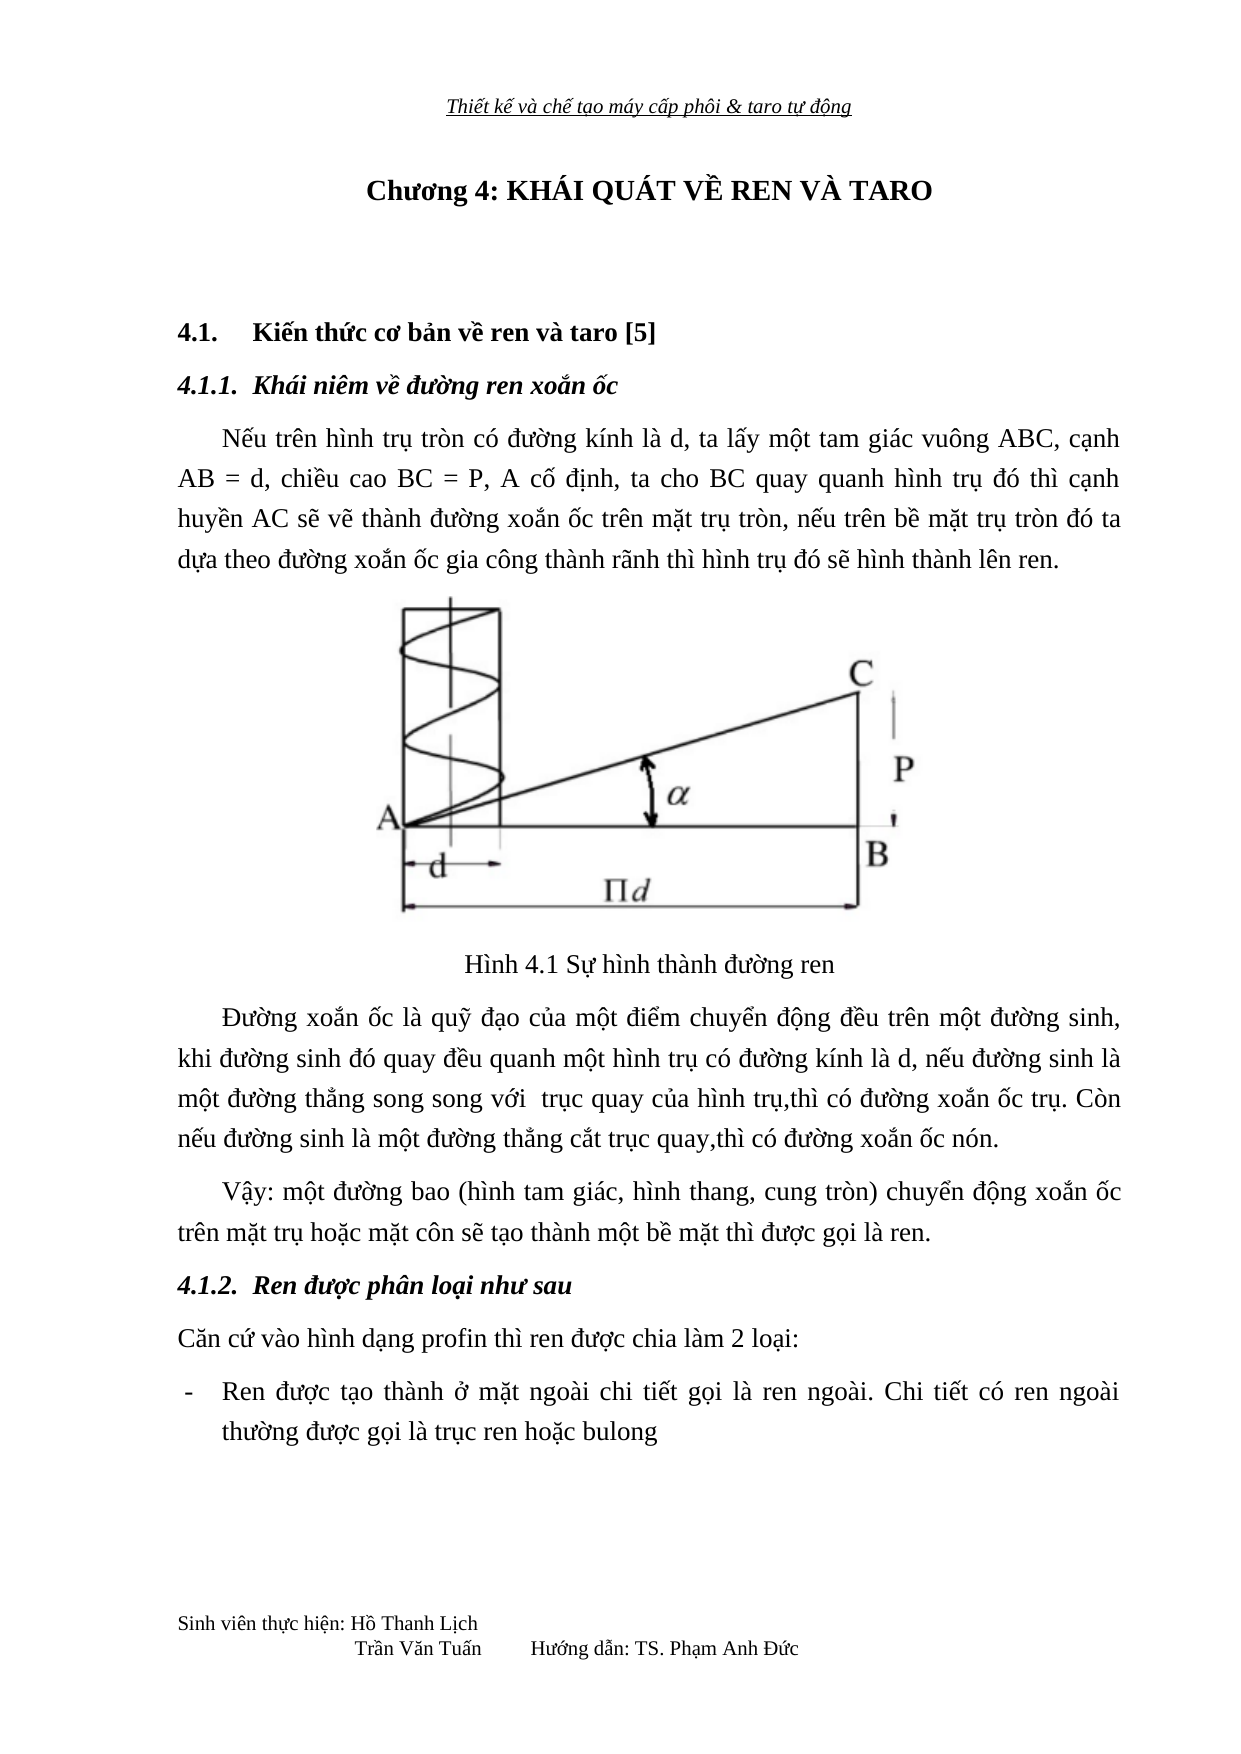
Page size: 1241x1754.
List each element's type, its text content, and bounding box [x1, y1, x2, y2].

list Ren được phân loại như sau [177, 1269, 1122, 1300]
text Vậy: một đường bao (hình tam giác, hình thang, cung tròn) chuyển động xoắn ốc trên mặt trụ hoặc mặt côn sẽ tạo thành một bề mặt thì được gọi là ren. [177, 1175, 1122, 1247]
list Ren được tạo thành ở mặt ngoài chi tiết gọi là ren ngoài. Chi tiết có ren ngoài thường được gọi là trục ren hoặc bulong [184, 1374, 1122, 1446]
text Căn cứ vào hình dạng profin thì ren được chia làm 2 loại: [177, 1322, 1122, 1353]
subtitle Chương 4: KHÁI QUÁT VỀ REN VÀ TARO [177, 173, 1122, 206]
text Nếu trên hình trụ tròn có đường kính là d, ta lấy một tam giác vuông ABC, cạnh AB = d, chiều cao BC = P, A cố định, ta cho BC quay quanh hình trụ đó thì cạnh huyền AC sẽ vẽ thành đường xoắn ốc trên mặt trụ tròn, nếu trên bề mặt trụ tròn đó ta dựa theo đường xoắn ốc gia công thành rãnh thì hình trụ đó sẽ hình thành lên ren. [177, 422, 1122, 574]
picture [376, 596, 924, 926]
text Hình 4.1 Sự hình thành đường ren [177, 948, 1122, 979]
list Kiến thức cơ bản về ren và taro [5] [177, 316, 1122, 347]
text Đường xoắn ốc là quỹ đạo của một điểm chuyển động đều trên một đường sinh, khi đường sinh đó quay đều quanh một hình trụ có đường kính là d, nếu đường sinh là một đường thẳng song song với trục quay của hình trụ,thì có đường xoắn ốc trụ. Còn nếu đường sinh là một đường thẳng cắt trục quay,thì có đường xoắn ốc nón. [177, 1001, 1122, 1154]
list Khái niêm về đường ren xoắn ốc [177, 369, 1122, 400]
